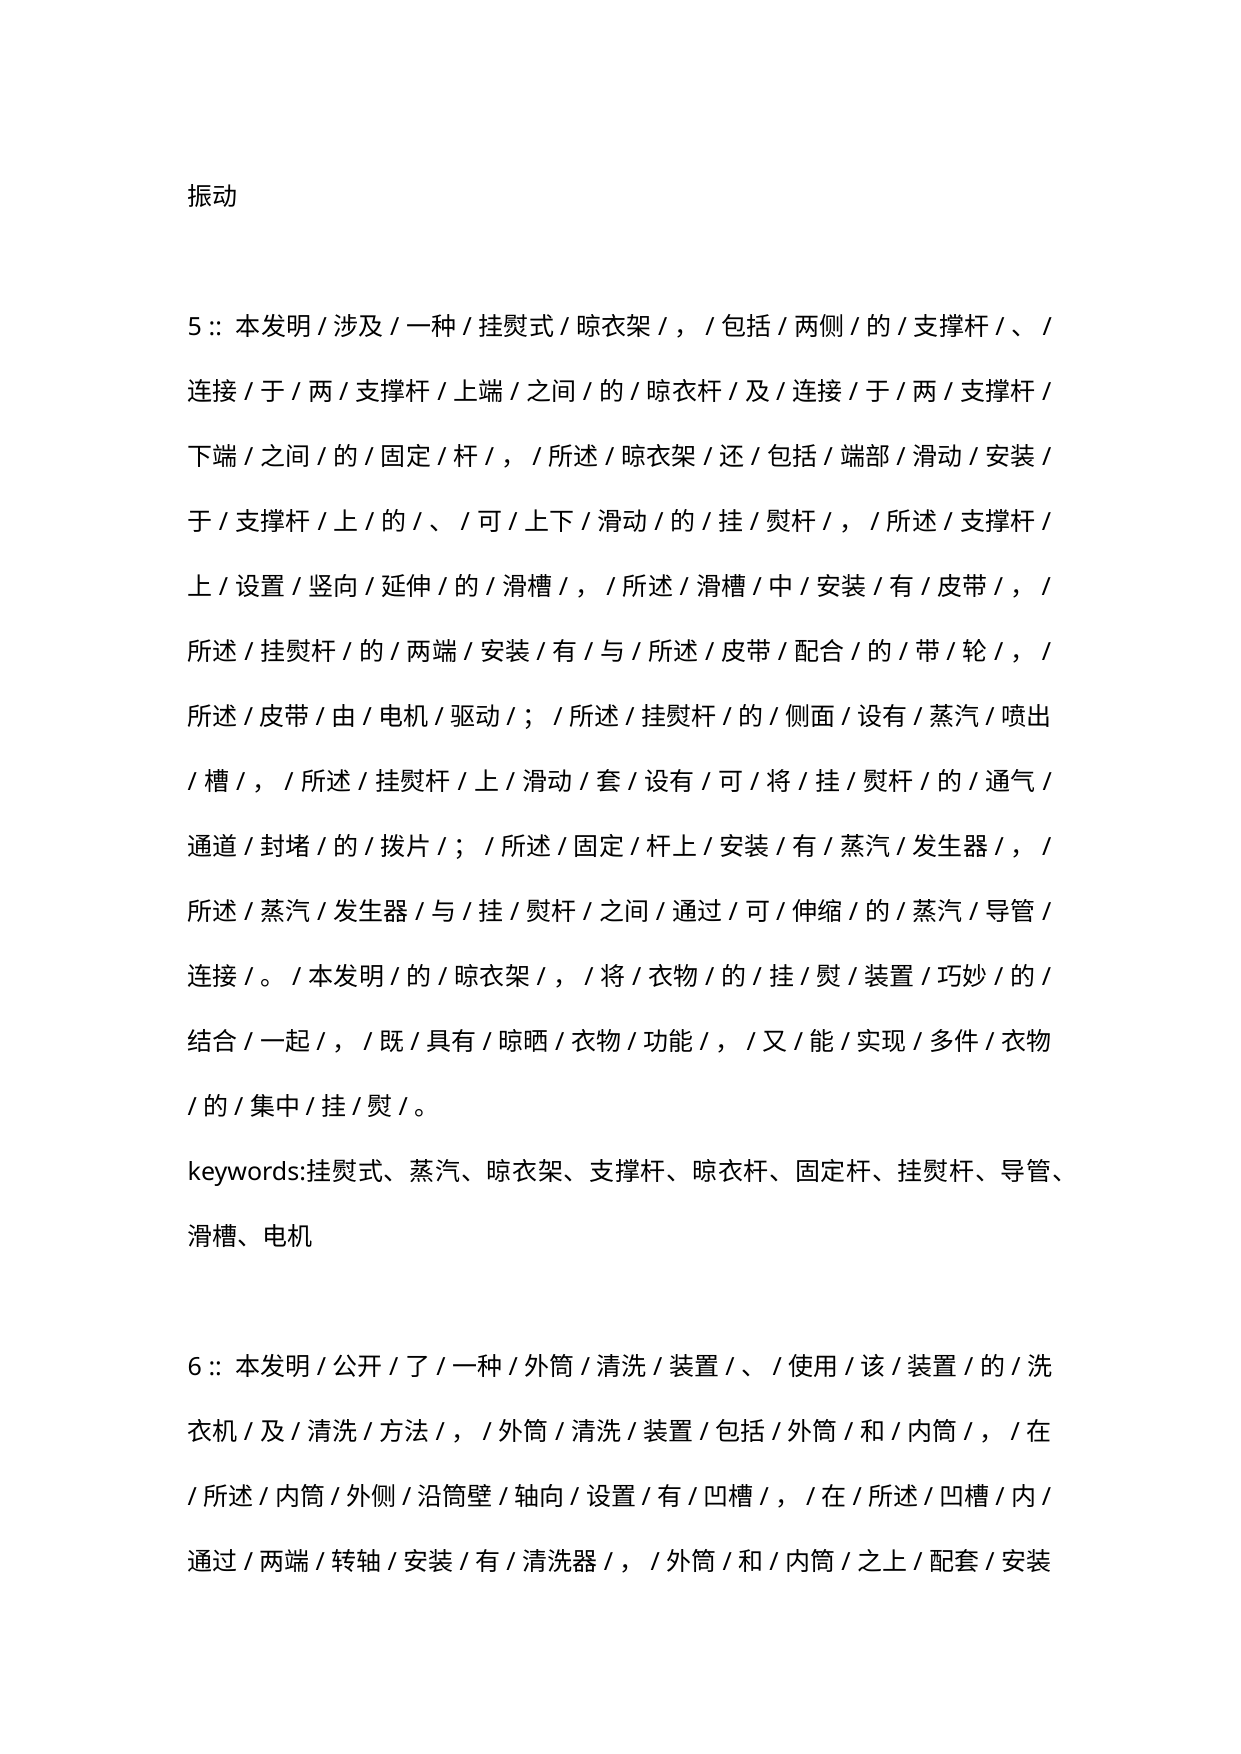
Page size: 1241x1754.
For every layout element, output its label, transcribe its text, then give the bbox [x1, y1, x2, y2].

text 5 :: 本发明 / 涉及 / 一种 / 挂熨式 / 晾衣架 / ， / 包括 / 两侧 / 的 / 支撑杆 / 、 / 连接 / 于 / 两 / 支撑杆 / 上端 / 之间 / 的 / 晾衣杆 / 及 / 连接 / 于 / 两 / 支撑杆 / 下端 / 之间 / 的 / 固定 / 杆 / ， / 所述 / 晾衣架 / 还 / 包括 / 端部 / 滑动 / 安装 / 于 / 支撑杆 / 上 / 的 / 、 / 可 / 上下 / 滑动 / 的 / 挂 / 熨杆 / ， / 所述 / 支撑杆 / 上 / 设置 / 竖向 / 延伸 / 的 / 滑槽 / ， / 所述 / 滑槽 / 中 / 安装 / 有 / 皮带 / ， / 所述 / 挂熨杆 / 的 / 两端 / 安装 / 有 / 与 / 所述 / 皮带 / 配合 / 的 / 带 / 轮 / ， / 所述 / 皮带 / 由 / 电机 / 驱动 / ； / 所述 / 挂熨杆 / 的 / 侧面 / 设有 / 蒸汽 / 喷出 / 槽 / ， / 所述 / 挂熨杆 / 上 / 滑动 / 套 / 设有 / 可 / 将 / 挂 / 熨杆 / 的 / 通气 / 通道 / 封堵 / 的 / 拨片 / ； / 所述 / 固定 / 杆上 / 安装 / 有 / 蒸汽 / 发生器 / ， / 所述 / 蒸汽 / 发生器 / 与 / 挂 / 熨杆 / 之间 / 通过 / 可 / 伸缩 / 的 / 蒸汽 / 导管 / 连接 / 。 / 本发明 / 的 / 晾衣架 / ， / 将 / 衣物 / 的 / 挂 / 熨 / 装置 / 巧妙 / 的 / 结合 / 一起 / ， / 既 / 具有 / 晾晒 / 衣物 / 功能 / ， / 又 / 能 / 实现 / 多件 / 衣物 / 的 / 集中 / 挂 / 熨 / 。 [187, 292, 1053, 1137]
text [187, 1332, 1053, 1592]
text keywords:挂熨式、蒸汽、晾衣架、支撑杆、晾衣杆、固定杆、挂熨杆、导管、滑槽、电机 [187, 1137, 1053, 1267]
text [187, 162, 1053, 227]
